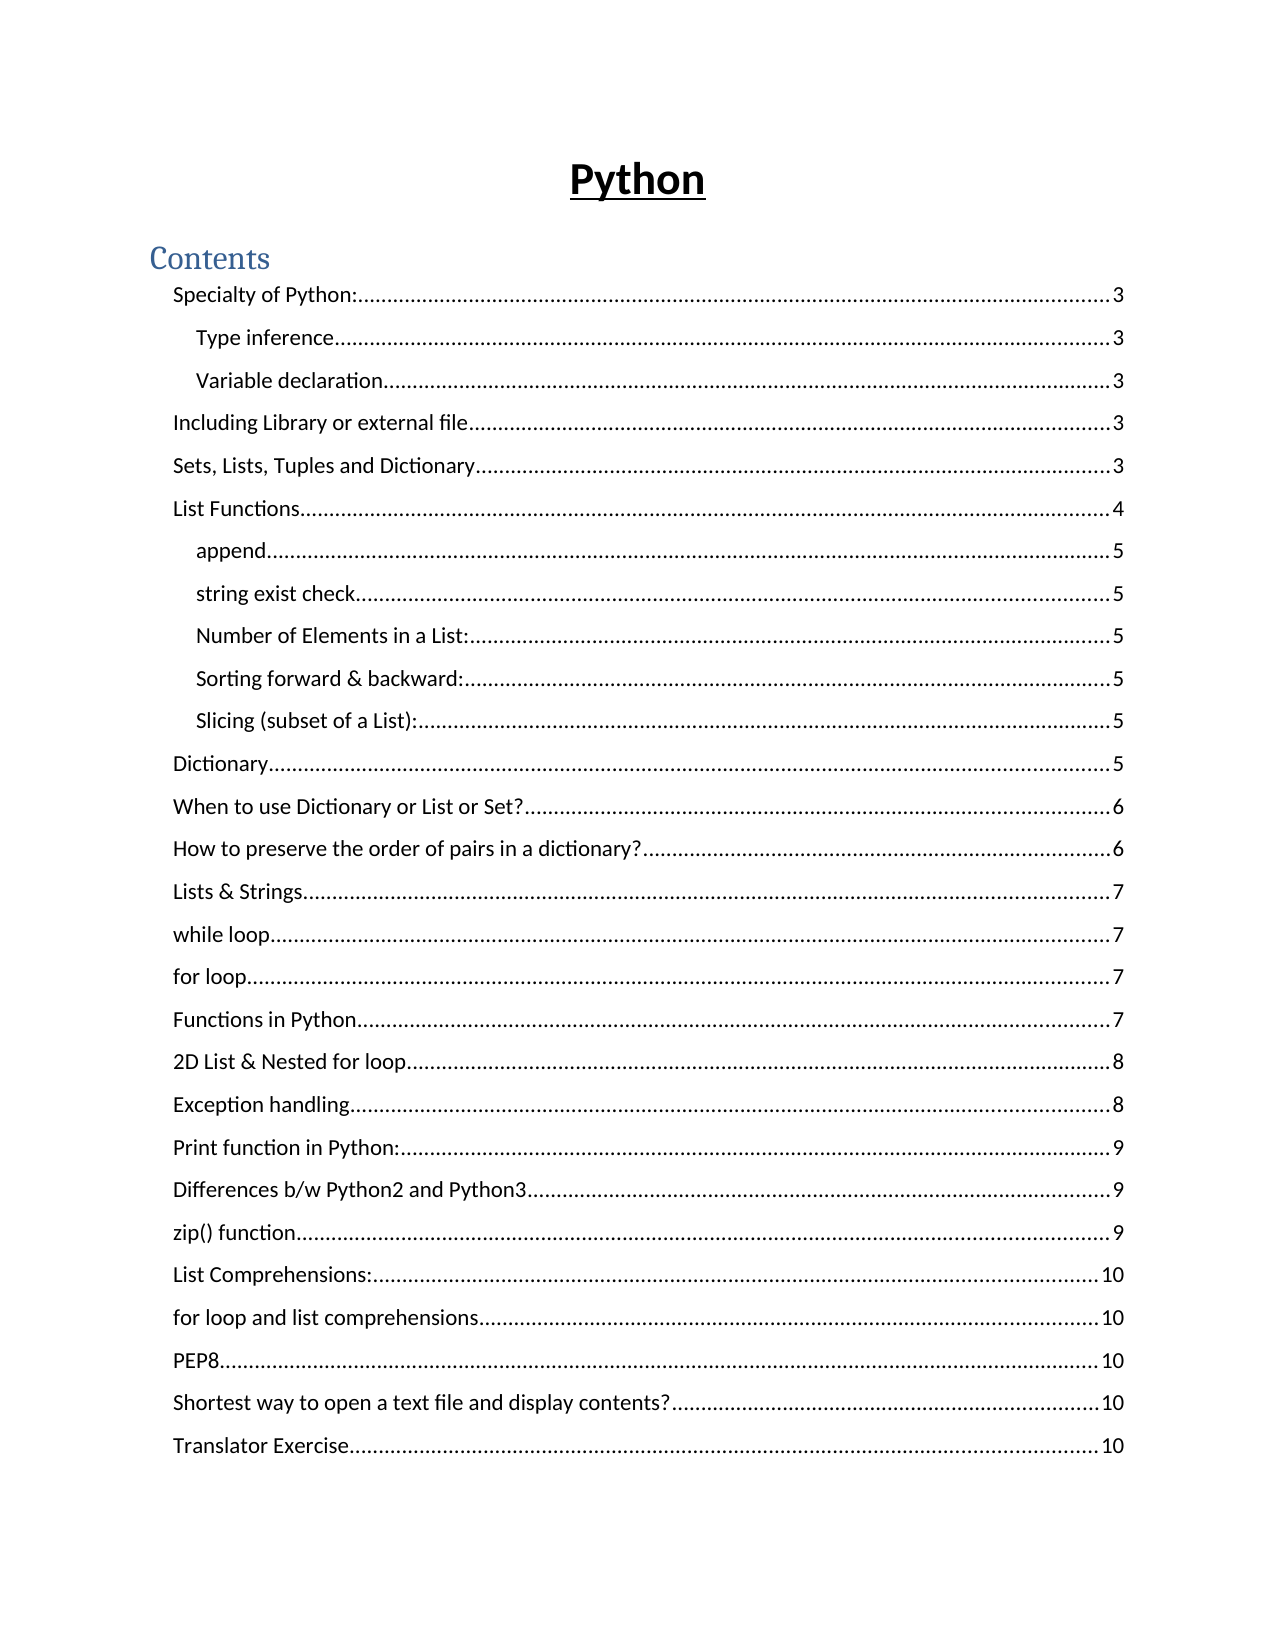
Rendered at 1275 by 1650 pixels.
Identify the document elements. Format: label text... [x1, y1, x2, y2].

text Python [150, 150, 1125, 206]
